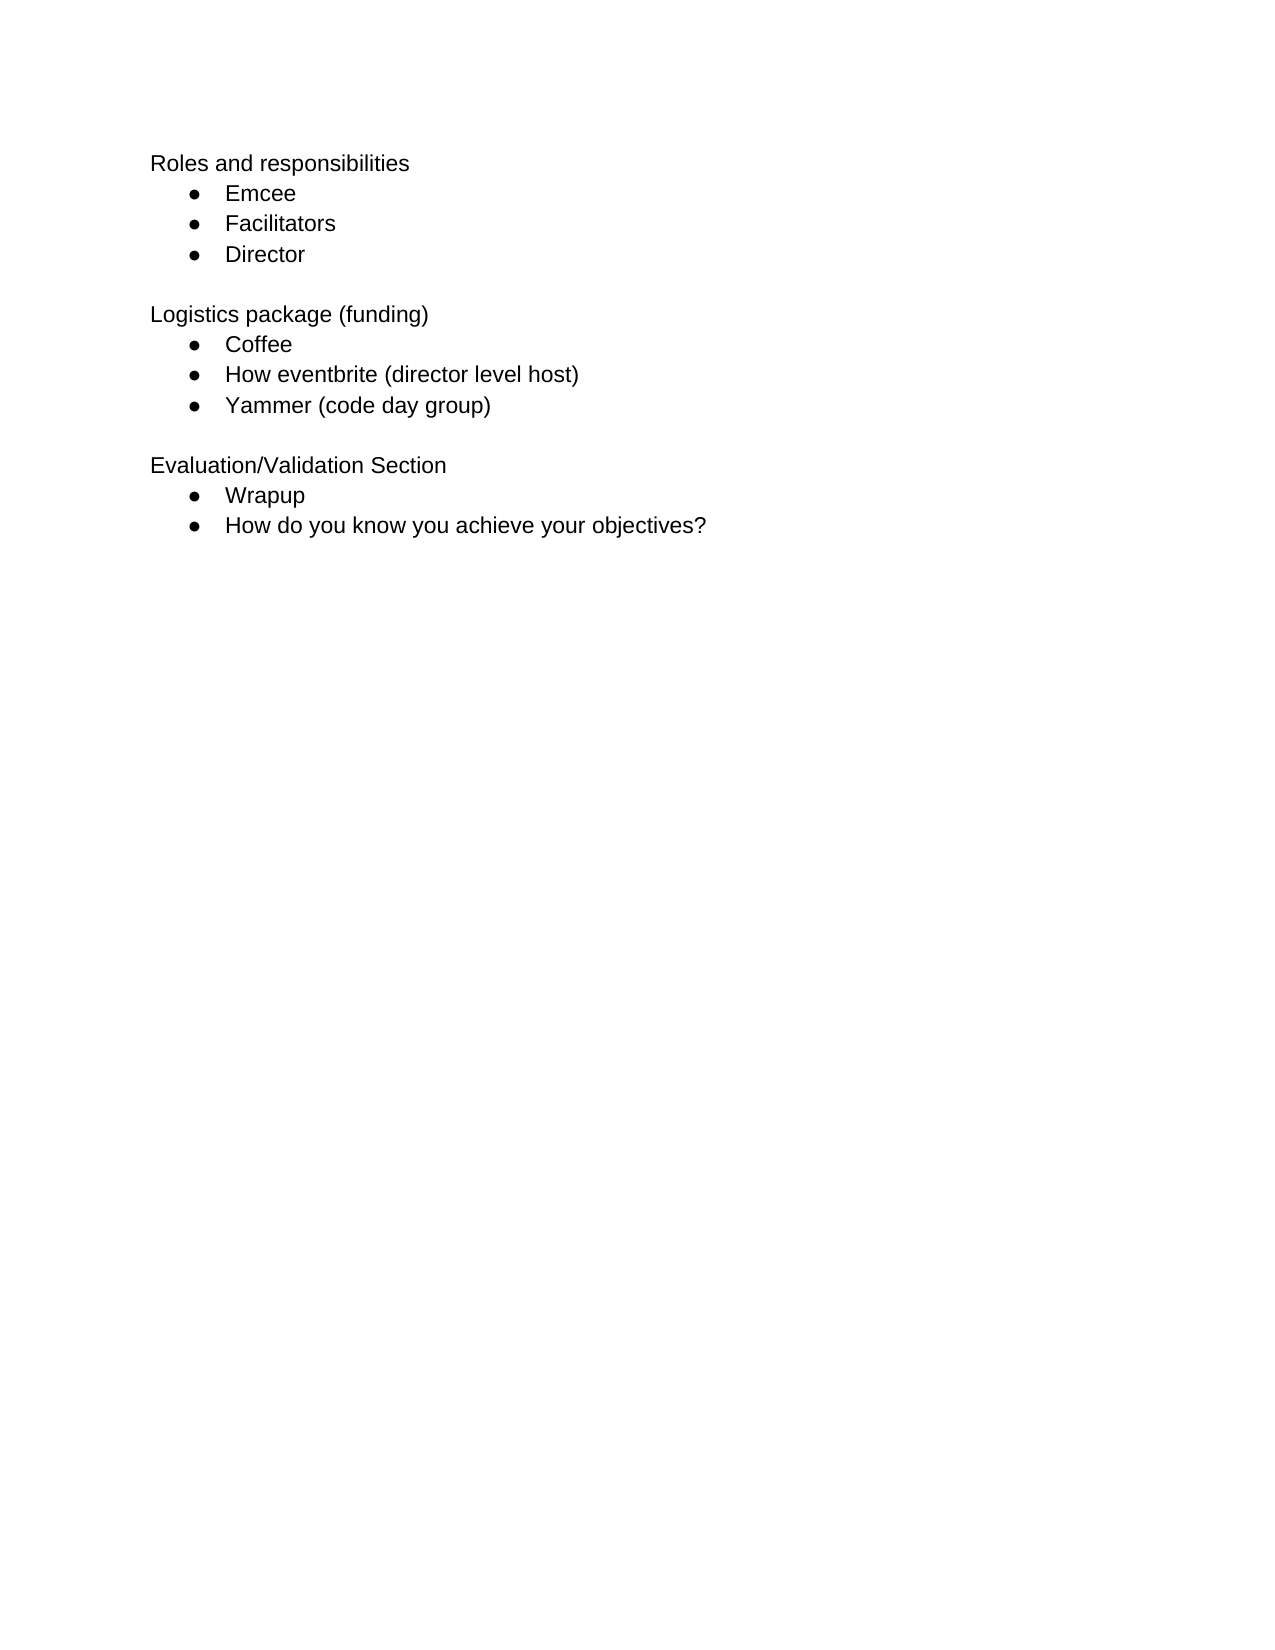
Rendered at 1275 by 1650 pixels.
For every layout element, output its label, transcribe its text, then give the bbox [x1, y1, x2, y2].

list Facilitators [187, 210, 1125, 237]
list Wrapup [187, 482, 1125, 509]
list How do you know you achieve your objectives? [187, 512, 1125, 539]
list Yammer (code day group) [187, 392, 1125, 418]
text Evaluation/Validation Section [150, 452, 1125, 478]
list Director [187, 241, 1125, 267]
list Coffee [187, 331, 1125, 358]
list How eventbrite (director level host) [187, 361, 1125, 388]
text Roles and responsibilities [150, 150, 1125, 176]
list Emcee [187, 180, 1125, 207]
text Logistics package (funding) [150, 301, 1125, 327]
